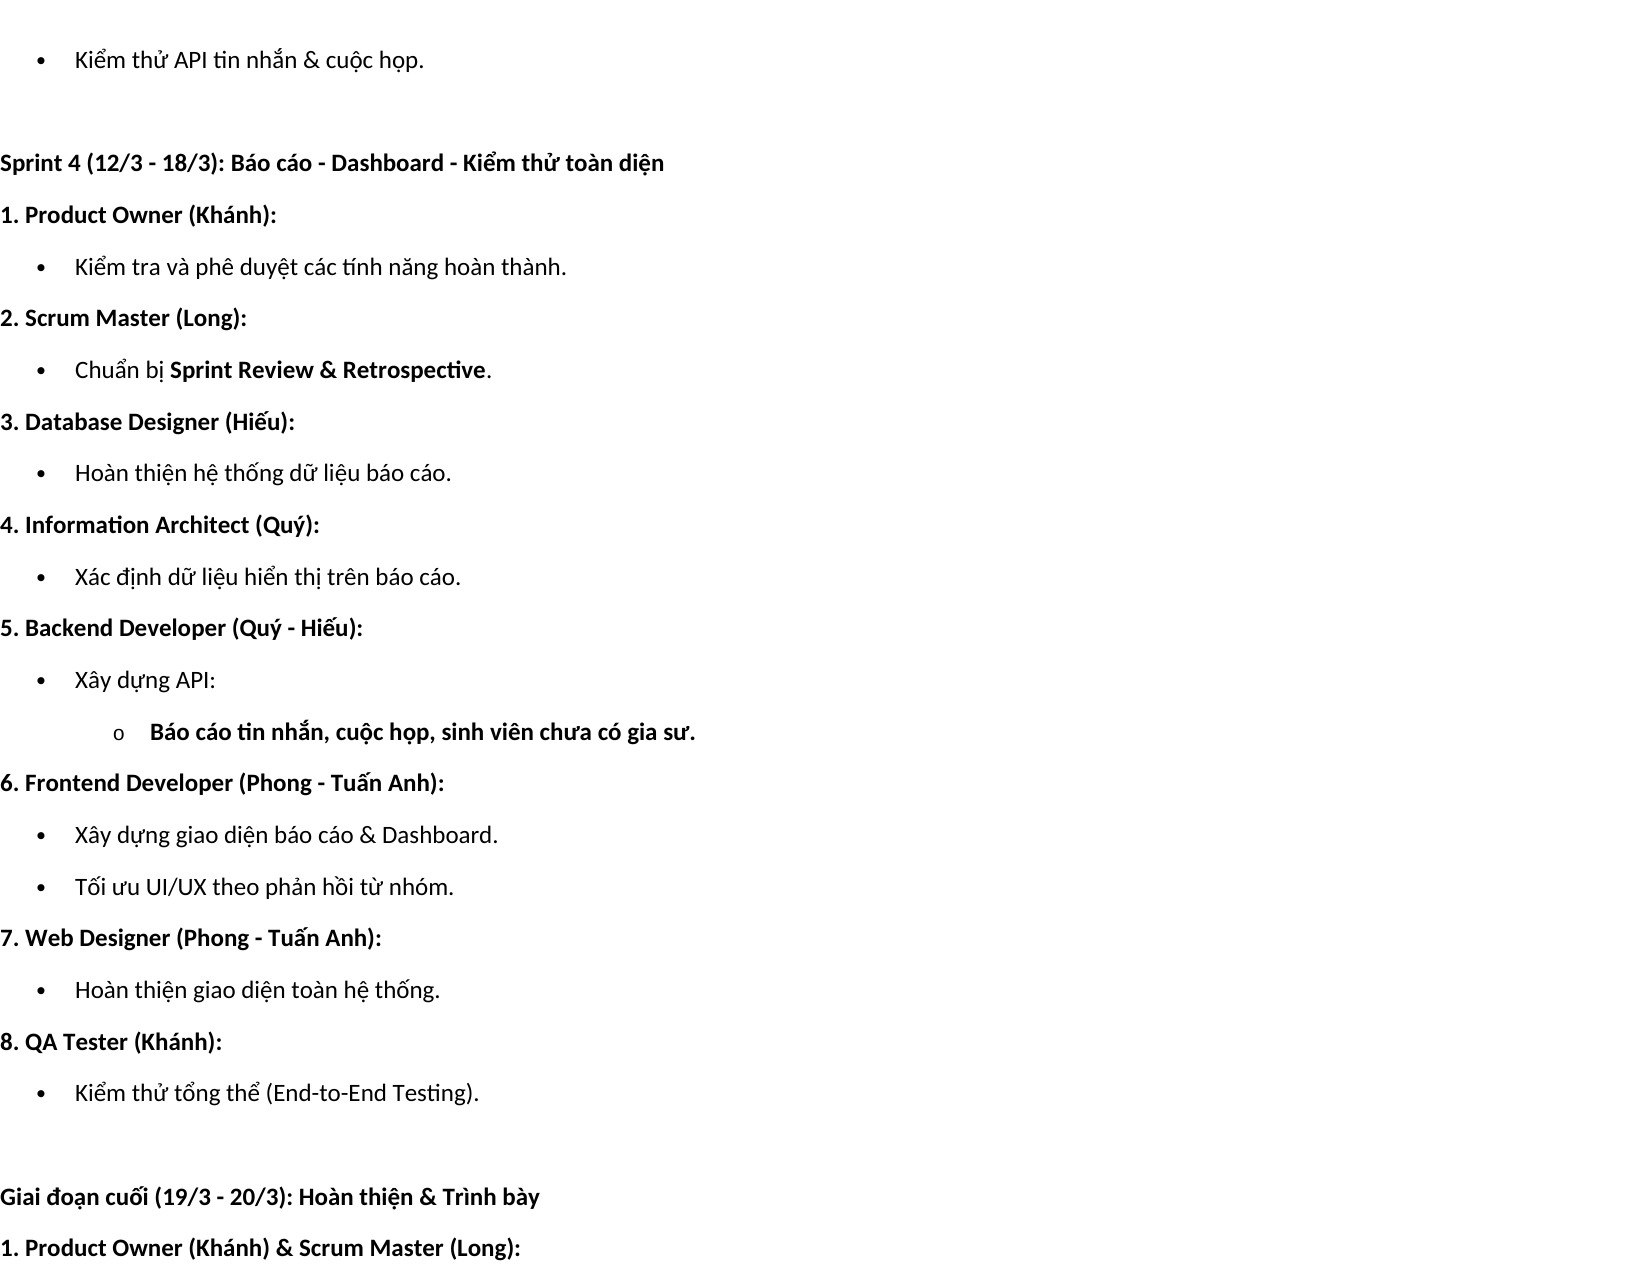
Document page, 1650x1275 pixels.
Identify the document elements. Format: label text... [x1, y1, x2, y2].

list Báo cáo tin nhắn, cuộc họp, sinh viên chưa có gia sư. [112, 716, 1650, 746]
list Kiểm thử tổng thể (End-to-End Testing). [37, 1078, 1650, 1108]
list Hoàn thiện hệ thống dữ liệu báo cáo. [37, 458, 1650, 488]
list Tối ưu UI/UX theo phản hồi từ nhóm. [37, 871, 1650, 901]
text 1. Product Owner (Khánh) & Scrum Master (Long): [0, 1233, 1650, 1263]
text 4. Information Architect (Quý): [0, 509, 1650, 540]
list Kiểm tra và phê duyệt các tính năng hoàn thành. [37, 251, 1650, 281]
list Hoàn thiện giao diện toàn hệ thống. [37, 974, 1650, 1005]
list Xây dựng API: [37, 664, 1650, 695]
text 5. Backend Developer (Quý - Hiếu): [0, 613, 1650, 643]
text 7. Web Designer (Phong - Tuấn Anh): [0, 923, 1650, 953]
text 6. Frontend Developer (Phong - Tuấn Anh): [0, 768, 1650, 798]
text 1. Product Owner (Khánh): [0, 199, 1650, 230]
list Xây dựng giao diện báo cáo & Dashboard. [37, 819, 1650, 850]
text Sprint 4 (12/3 - 18/3): Báo cáo - Dashboard - Kiểm thử toàn diện [0, 148, 1650, 178]
text Giai đoạn cuối (19/3 - 20/3): Hoàn thiện & Trình bày [0, 1181, 1650, 1211]
list Kiểm thử API tin nhắn & cuộc họp. [37, 44, 1650, 75]
text 8. QA Tester (Khánh): [0, 1026, 1650, 1056]
list Chuẩn bị Sprint Review & Retrospective. [37, 354, 1650, 385]
text 2. Scrum Master (Long): [0, 303, 1650, 333]
list Xác định dữ liệu hiển thị trên báo cáo. [37, 561, 1650, 591]
text 3. Database Designer (Hiếu): [0, 406, 1650, 436]
